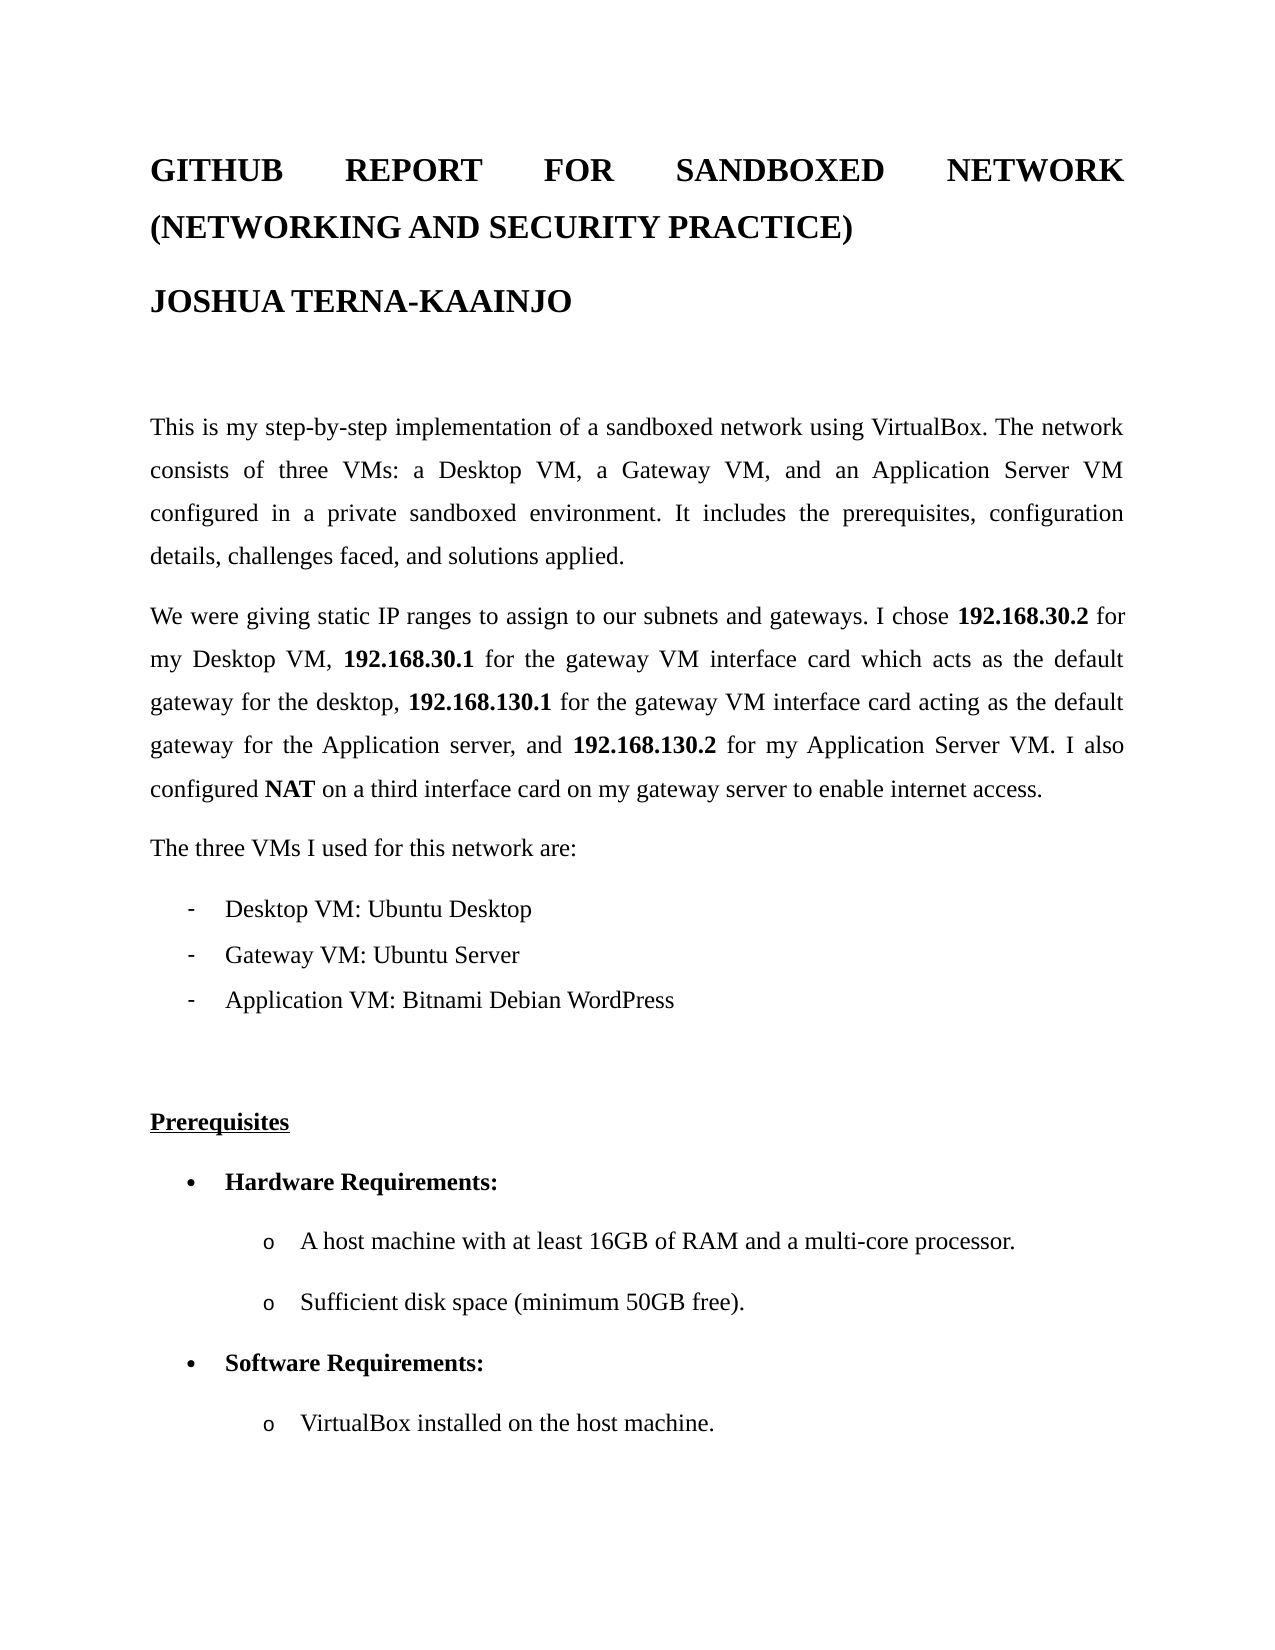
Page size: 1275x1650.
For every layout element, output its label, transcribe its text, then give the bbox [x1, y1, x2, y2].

list Software Requirements: [187, 1348, 1125, 1377]
list VirtualBox installed on the host machine. [262, 1408, 1125, 1438]
text The three VMs I used for this network are: [150, 833, 1125, 862]
text Prerequisites [150, 1107, 1125, 1136]
text We were giving static IP ranges to assign to our subnets and gateways. I chose 192.168.30.2 for my Desktop VM, 192.168.30.1 for the gateway VM interface card which acts as the default gateway for the desktop, 192.168.130.1 for the gateway VM interface card acting as the default gateway for the Application server, and 192.168.130.2 for my Application Server VM. I also configured NAT on a third interface card on my gateway server to enable internet access. [150, 601, 1125, 802]
list Desktop VM: Ubuntu Desktop [187, 893, 1125, 924]
list Gateway VM: Ubuntu Server [187, 939, 1125, 969]
list Sufficient disk space (minimum 50GB free). [262, 1287, 1125, 1317]
text This is my step-by-step implementation of a sandboxed network using VirtualBox. The network consists of three VMs: a Desktop VM, a Gateway VM, and an Application Server VM configured in a private sandboxed environment. It includes the prerequisites, configuration details, challenges faced, and solutions applied. [150, 412, 1125, 570]
list Hardware Requirements: [187, 1167, 1125, 1195]
text GITHUB REPORT FOR SANDBOXED NETWORK (NETWORKING AND SECURITY PRACTICE) [150, 150, 1125, 246]
list A host machine with at least 16GB of RAM and a multi-core processor. [262, 1226, 1125, 1256]
text JOSHUA TERNA-KAAINJO [150, 282, 1125, 320]
list Application VM: Bitnami Debian WordPress [187, 985, 1125, 1015]
